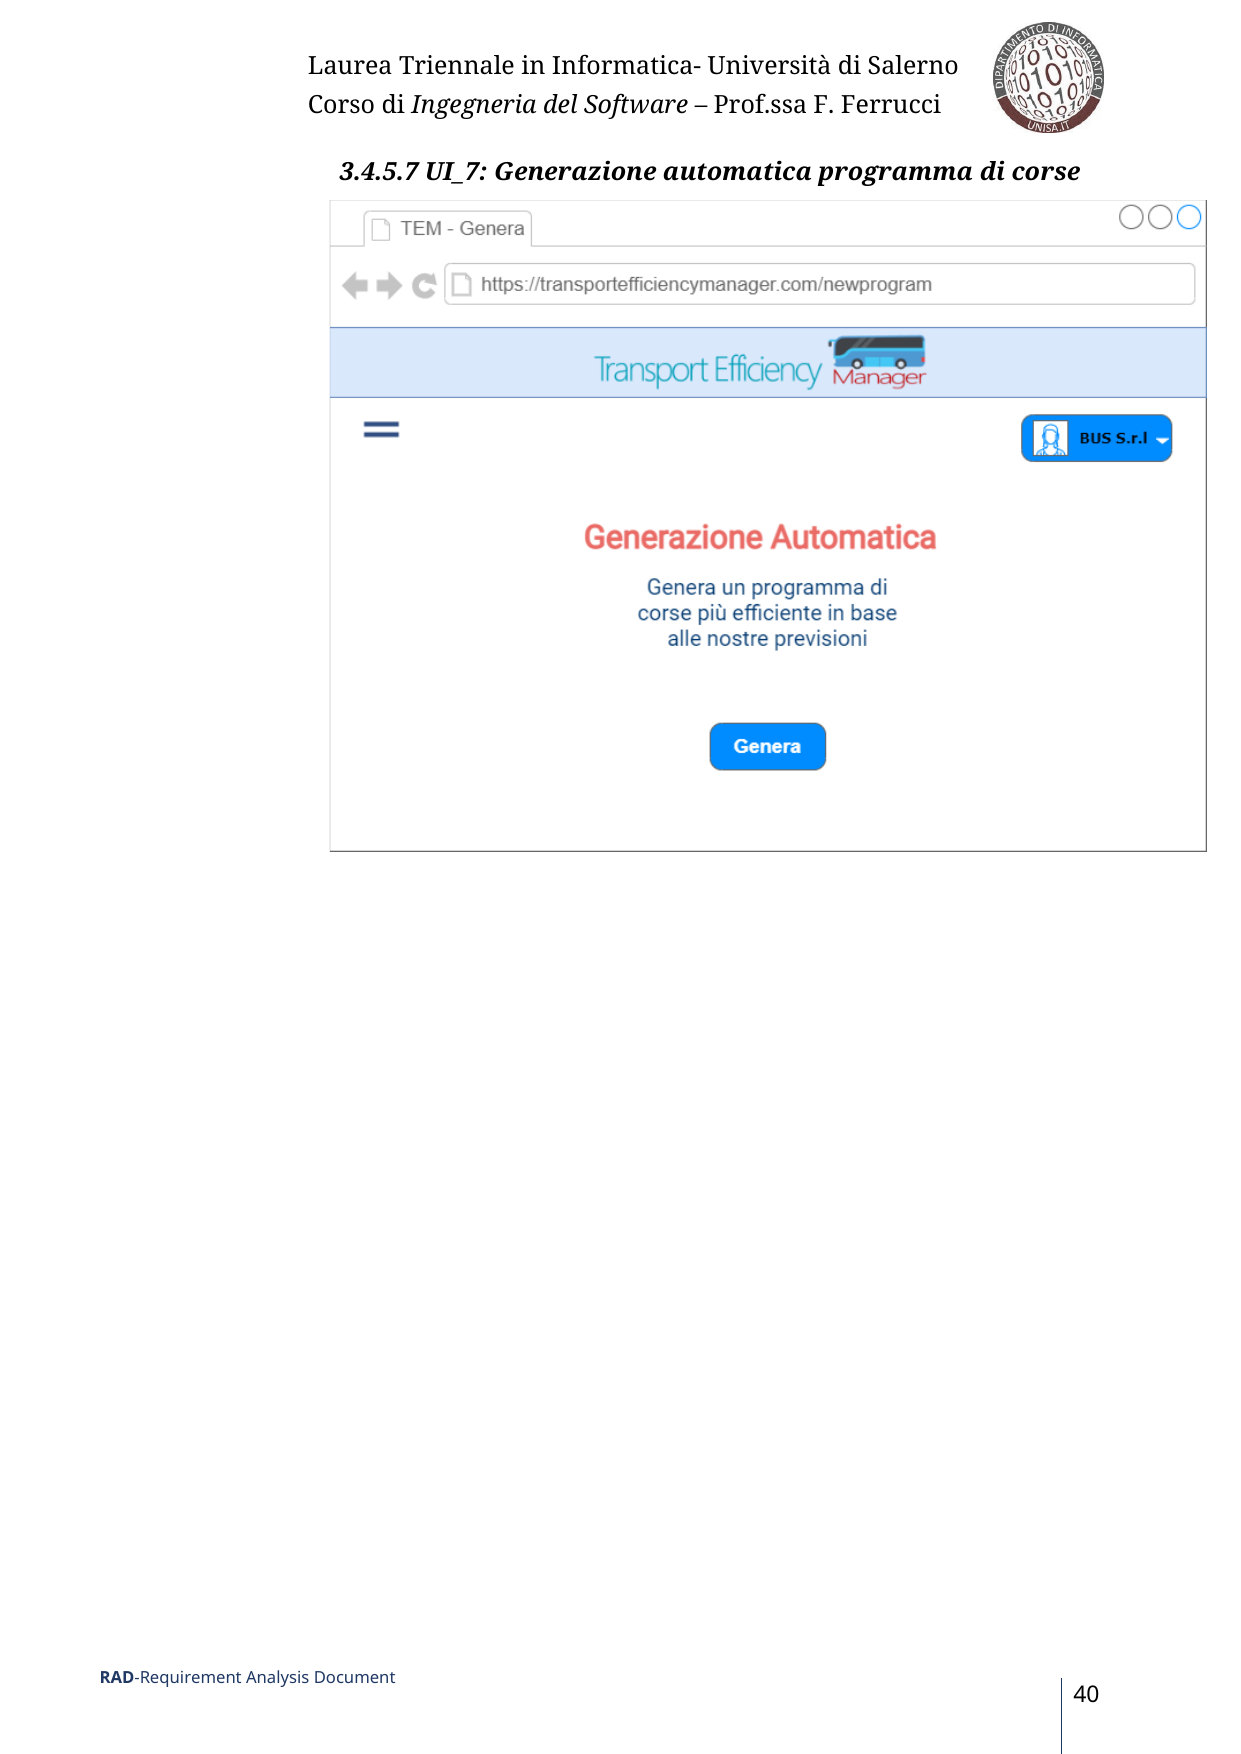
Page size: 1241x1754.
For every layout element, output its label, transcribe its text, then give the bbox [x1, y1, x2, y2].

picture [993, 22, 1104, 133]
text 3.4.5.7 UI_7: Generazione automatica programma di corse [339, 154, 1122, 188]
picture [329, 200, 1207, 852]
